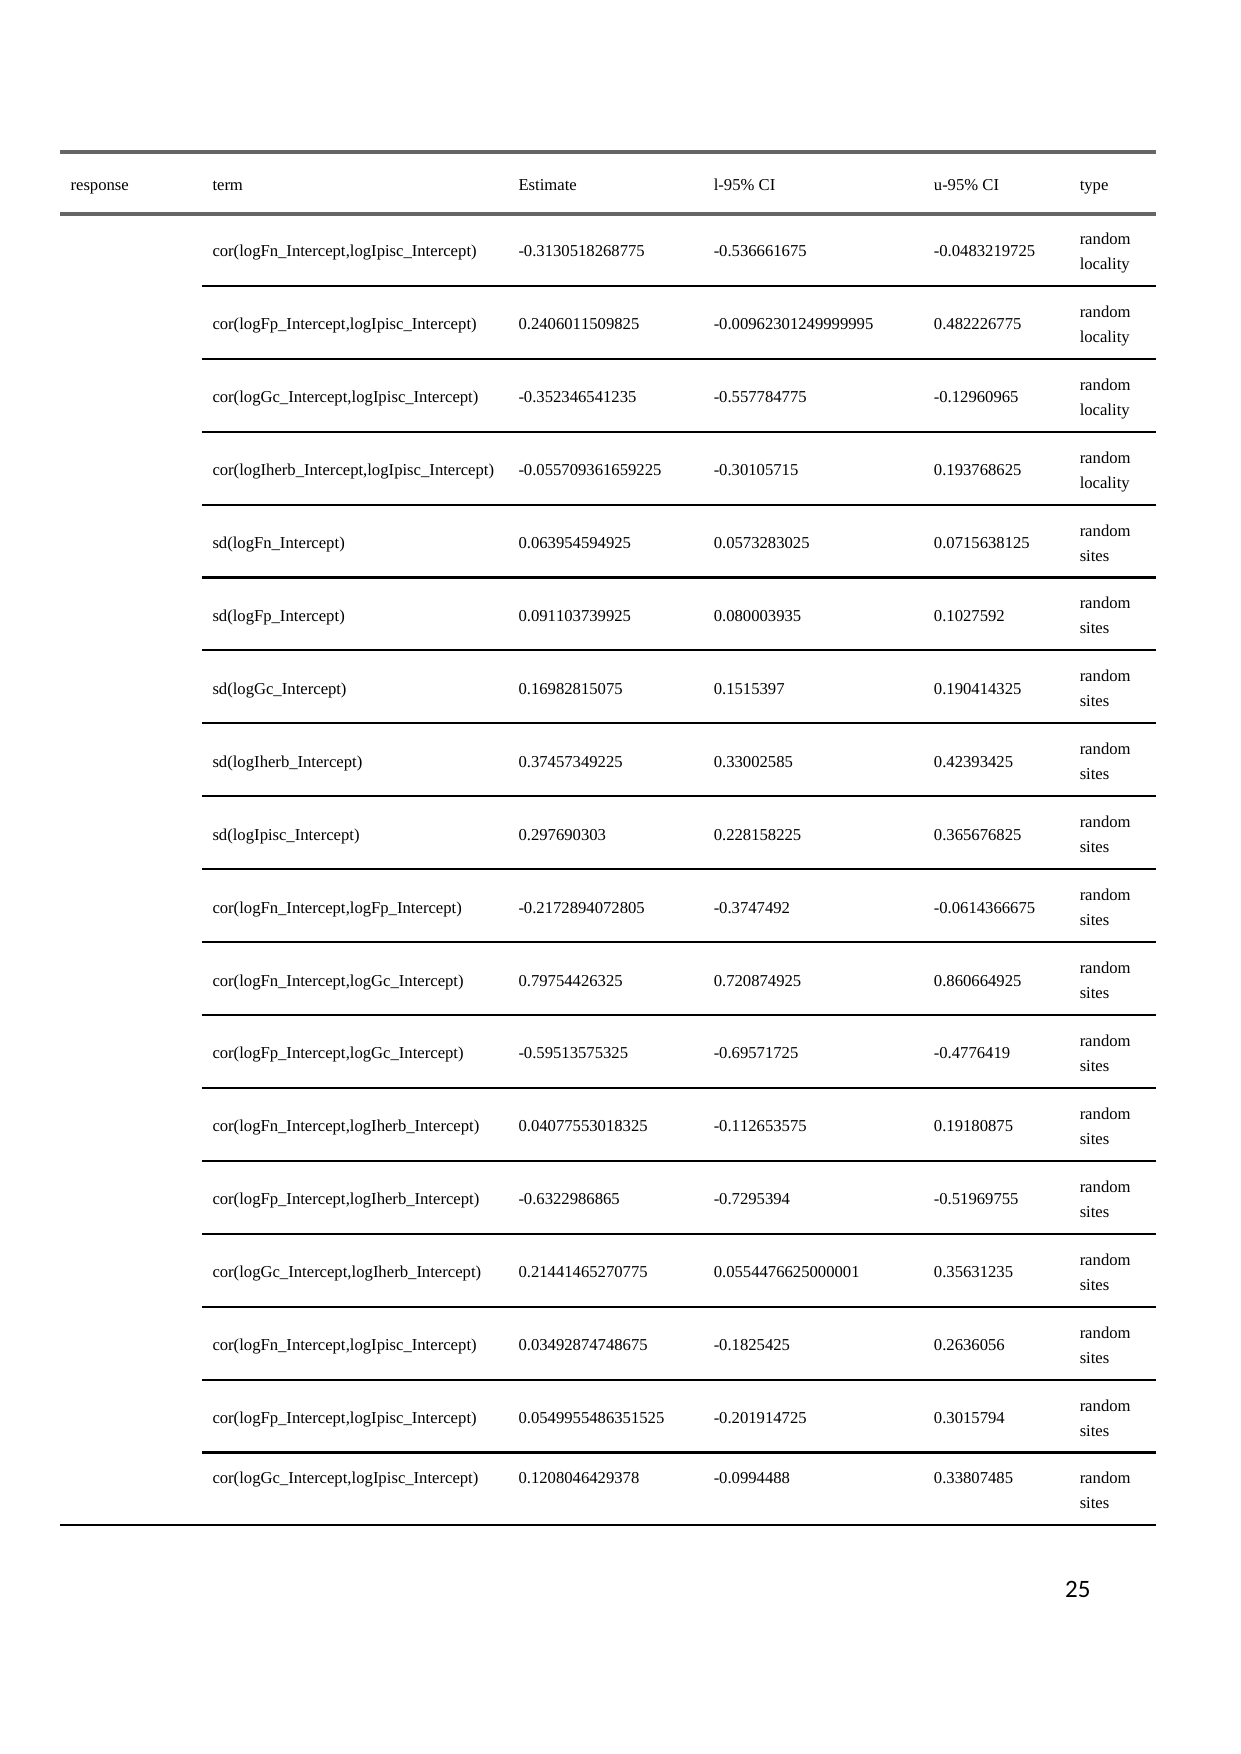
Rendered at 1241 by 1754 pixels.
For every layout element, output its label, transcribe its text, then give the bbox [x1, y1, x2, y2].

table_cell 0.37457349225 [508, 724, 703, 795]
table_cell random locality [1069, 287, 1156, 358]
table_cell cor(logFp_Intercept,logIpisc_Intercept) [202, 287, 508, 358]
table_cell -0.536661675 [703, 216, 923, 285]
table_cell sd(logGc_Intercept) [202, 651, 508, 722]
table_cell cor(logFn_Intercept,logFp_Intercept) [202, 870, 508, 941]
table_cell random sites [1069, 579, 1156, 649]
table_cell random sites [1069, 1162, 1156, 1233]
table_cell 0.0554476625000001 [703, 1235, 923, 1306]
table_cell random sites [1069, 1381, 1156, 1451]
table_cell -0.6322986865 [508, 1162, 703, 1233]
table_cell 0.720874925 [703, 943, 923, 1014]
table_cell sd(logIpisc_Intercept) [202, 797, 508, 868]
table_header term [202, 154, 508, 212]
table_cell cor(logIherb_Intercept,logIpisc_Intercept) [202, 433, 508, 503]
table_cell -0.4776419 [923, 1016, 1069, 1087]
table_cell 0.2406011509825 [508, 287, 703, 358]
table_cell cor(logFn_Intercept,logIherb_Intercept) [202, 1089, 508, 1160]
table_cell 0.33002585 [703, 724, 923, 795]
table_cell cor(logFp_Intercept,logIherb_Intercept) [202, 1162, 508, 1233]
table_cell -0.30105715 [703, 433, 923, 503]
table_cell -0.3747492 [703, 870, 923, 941]
table_cell sd(logIherb_Intercept) [202, 724, 508, 795]
table_cell random sites [1069, 651, 1156, 722]
table_cell -0.00962301249999995 [703, 287, 923, 358]
table_cell 0.297690303 [508, 797, 703, 868]
table_cell -0.3130518268775 [508, 216, 703, 285]
table_cell sd(logFn_Intercept) [202, 506, 508, 576]
table_cell -0.2172894072805 [508, 870, 703, 941]
table_cell random sites [1069, 870, 1156, 941]
table_cell random sites [1069, 506, 1156, 576]
table_cell 0.21441465270775 [508, 1235, 703, 1306]
table_cell 0.1027592 [923, 579, 1069, 649]
table_cell random sites [1069, 1016, 1156, 1087]
table_cell 0.063954594925 [508, 506, 703, 576]
table_cell 0.16982815075 [508, 651, 703, 722]
table_cell cor(logFp_Intercept,logIpisc_Intercept) [202, 1381, 508, 1451]
table_cell 0.860664925 [923, 943, 1069, 1014]
table_cell cor(logFn_Intercept,logIpisc_Intercept) [202, 1308, 508, 1378]
table_cell 0.0573283025 [703, 506, 923, 576]
table_cell -0.352346541235 [508, 360, 703, 431]
table_cell sd(logFp_Intercept) [202, 579, 508, 649]
table_cell -0.59513575325 [508, 1016, 703, 1087]
table_cell random sites [1069, 724, 1156, 795]
table_cell 0.19180875 [923, 1089, 1069, 1160]
table_cell random sites [1069, 1454, 1156, 1524]
table_cell 0.1515397 [703, 651, 923, 722]
table_cell -0.112653575 [703, 1089, 923, 1160]
table_header type [1069, 154, 1156, 212]
table_header l-95% CI [703, 154, 923, 212]
table_cell -0.055709361659225 [508, 433, 703, 503]
table_cell 0.79754426325 [508, 943, 703, 1014]
table_cell 0.228158225 [703, 797, 923, 868]
table_cell 0.04077553018325 [508, 1089, 703, 1160]
table_cell cor(logFn_Intercept,logGc_Intercept) [202, 943, 508, 1014]
table_header response [60, 154, 202, 212]
table_cell 0.080003935 [703, 579, 923, 649]
table_cell 0.03492874748675 [508, 1308, 703, 1378]
table_cell -0.51969755 [923, 1162, 1069, 1233]
table_cell -0.0483219725 [923, 216, 1069, 285]
table_cell 0.365676825 [923, 797, 1069, 868]
table_cell -0.0614366675 [923, 870, 1069, 941]
table_cell 0.482226775 [923, 287, 1069, 358]
table_cell 0.2636056 [923, 1308, 1069, 1378]
table_cell 0.0549955486351525 [508, 1381, 703, 1451]
table_cell random sites [1069, 943, 1156, 1014]
table_cell 0.33807485 [923, 1454, 1069, 1524]
table_cell -0.557784775 [703, 360, 923, 431]
table_cell 0.0715638125 [923, 506, 1069, 576]
table_cell cor(logGc_Intercept,logIpisc_Intercept) [202, 360, 508, 431]
table_header Estimate [508, 154, 703, 212]
table_cell 0.1208046429378 [508, 1454, 703, 1524]
table_cell -0.69571725 [703, 1016, 923, 1087]
table_cell -0.1825425 [703, 1308, 923, 1378]
table_cell cor(logFn_Intercept,logIpisc_Intercept) [202, 216, 508, 285]
table_cell 0.091103739925 [508, 579, 703, 649]
table_header u-95% CI [923, 154, 1069, 212]
table_cell random sites [1069, 1308, 1156, 1378]
table_cell random sites [1069, 797, 1156, 868]
table_cell random locality [1069, 216, 1156, 285]
table_cell cor(logGc_Intercept,logIpisc_Intercept) [202, 1454, 508, 1524]
table_cell random sites [1069, 1235, 1156, 1306]
table_cell cor(logGc_Intercept,logIherb_Intercept) [202, 1235, 508, 1306]
table_cell -0.201914725 [703, 1381, 923, 1451]
table_cell -0.12960965 [923, 360, 1069, 431]
table_cell -0.7295394 [703, 1162, 923, 1233]
table_cell 0.190414325 [923, 651, 1069, 722]
table_cell 0.35631235 [923, 1235, 1069, 1306]
table_cell 0.42393425 [923, 724, 1069, 795]
table_cell 0.3015794 [923, 1381, 1069, 1451]
table_cell -0.0994488 [703, 1454, 923, 1524]
table_cell 0.193768625 [923, 433, 1069, 503]
table_cell random locality [1069, 360, 1156, 431]
table_cell cor(logFp_Intercept,logGc_Intercept) [202, 1016, 508, 1087]
table_cell random locality [1069, 433, 1156, 503]
table_cell random sites [1069, 1089, 1156, 1160]
